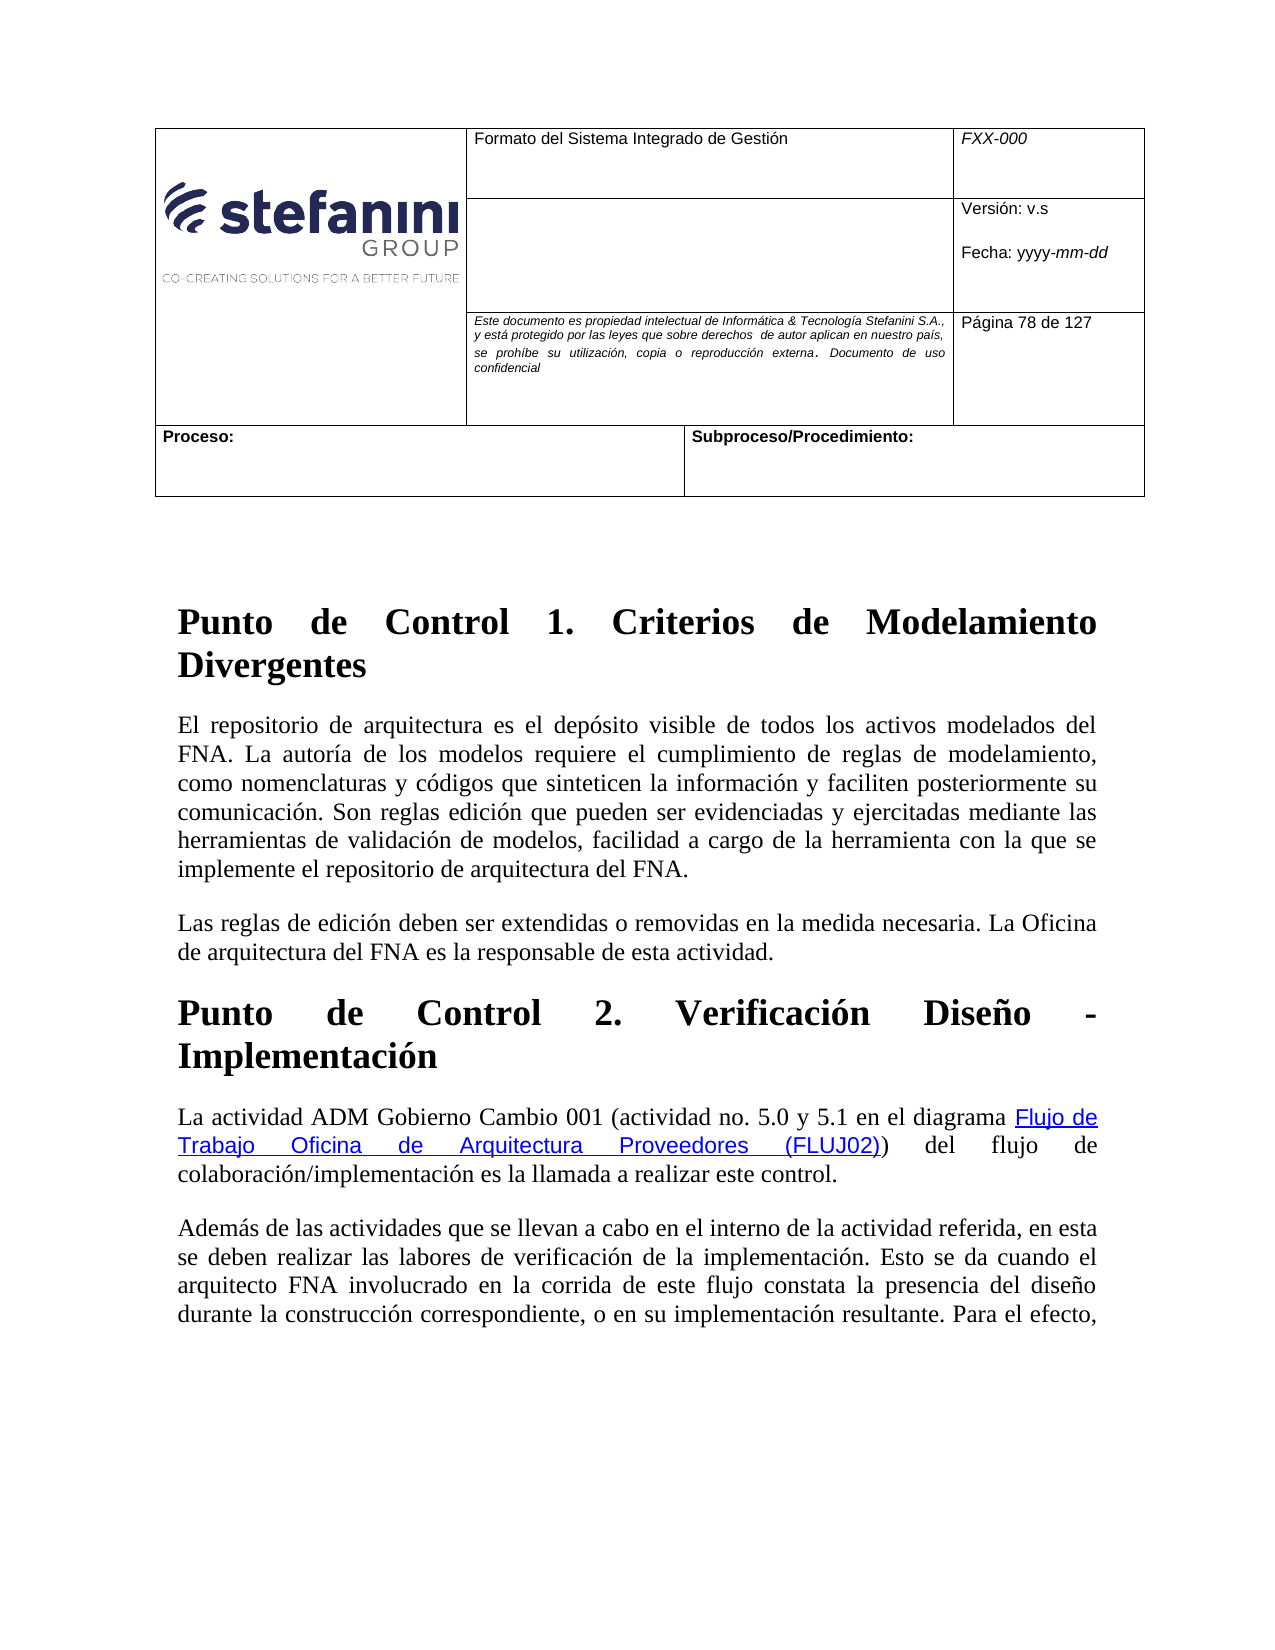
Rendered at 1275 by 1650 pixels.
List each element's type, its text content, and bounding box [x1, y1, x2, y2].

text Además de las actividades que se llevan a cabo en el interno de la actividad referida, en esta se deben realizar las labores de verificación de la implementación. Esto se da cuando el arquitecto FNA involucrado en la corrida de este flujo constata la presencia del diseño durante la construcción correspondiente, o en su implementación resultante. Para el efecto, el arquitecto debe seguir los mecanismos, y usar los dispositivos de control que la Oficina de Arquitectura del Fondo haya dispuesto para este propósito. [177, 1213, 1098, 1328]
text Las reglas de edición deben ser extendidas o removidas en la medida necesaria. La Oficina de arquitectura del FNA es la responsable de esta actividad. [177, 908, 1098, 966]
subtitle Punto de Control 1. Criterios de Modelamiento Divergentes [177, 599, 1098, 686]
text El repositorio de arquitectura es el depósito visible de todos los activos modelados del FNA. La autoría de los modelos requiere el cumplimiento de reglas de modelamiento, como nomenclaturas y códigos que sinteticen la información y faciliten posteriormente su comunicación. Son reglas edición que pueden ser evidenciadas y ejercitadas mediante las herramientas de validación de modelos, facilidad a cargo de la herramienta con la que se implemente el repositorio de arquitectura del FNA. [177, 711, 1098, 883]
subtitle Punto de Control 2. Verificación Diseño - Implementación [177, 991, 1098, 1077]
text La actividad ADM Gobierno Cambio 001 (actividad no. 5.0 y 5.1 en el diagrama Flujo de Trabajo Oficina de Arquitectura Proveedores (FLUJ02)) del flujo de colaboración/implementación es la llamada a realizar este control. [177, 1102, 1098, 1188]
picture [162, 182, 460, 286]
